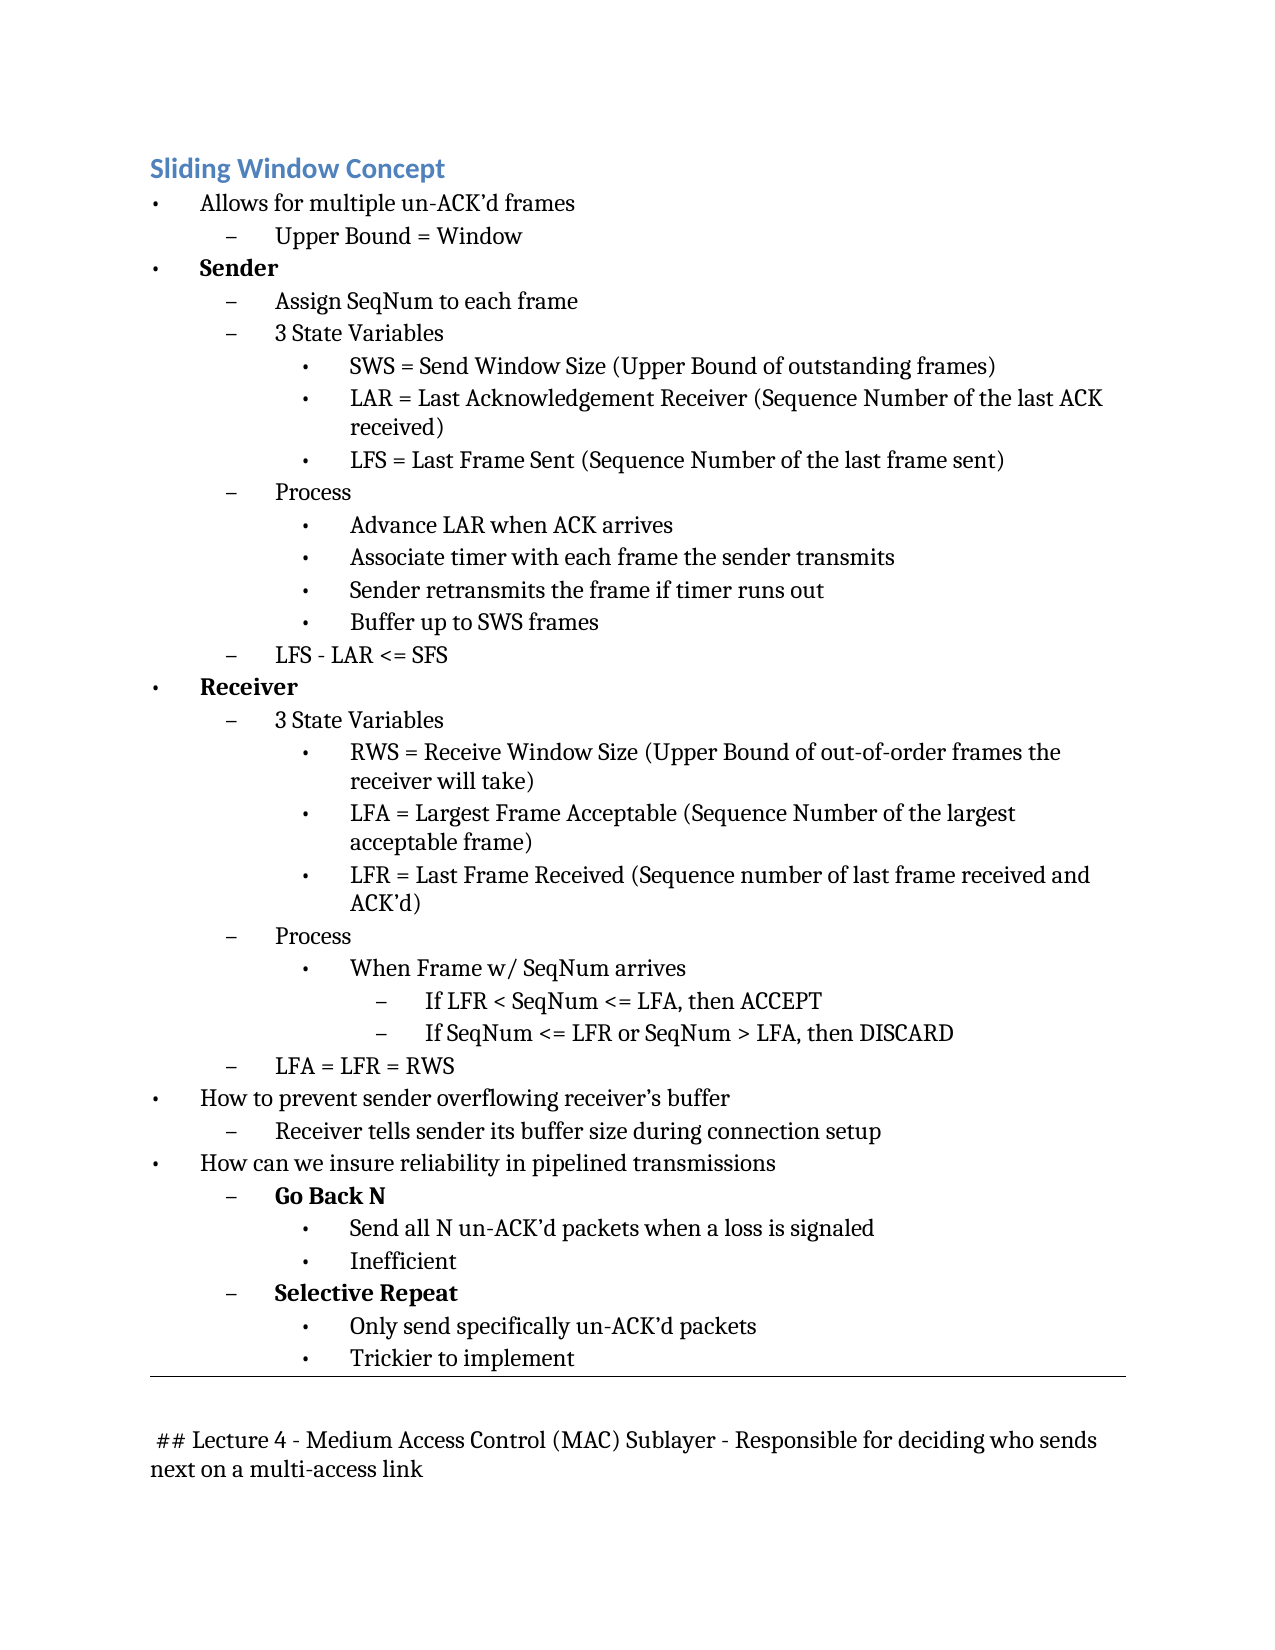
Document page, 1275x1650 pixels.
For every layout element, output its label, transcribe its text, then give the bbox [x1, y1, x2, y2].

text ## Lecture 4 - Medium Access Control (MAC) Sublayer - Responsible for deciding who sends next on a multi-access link [150, 1426, 1125, 1484]
list Go Back N [225, 1182, 1125, 1211]
list LAR = Last Acknowledgement Receiver (Sequence Number of the last ACK received) [300, 384, 1125, 442]
list SWS = Send Window Size (Upper Bound of outstanding frames) [300, 352, 1125, 381]
list Inefficient [300, 1247, 1125, 1276]
list If LFR < SeqNum <= LFA, then ACCEPT [375, 987, 1125, 1016]
list LFA = Largest Frame Acceptable (Sequence Number of the largest acceptable frame) [300, 799, 1125, 857]
list Associate timer with each frame the sender transmits [300, 543, 1125, 572]
list LFS = Last Frame Sent (Sequence Number of the last frame sent) [300, 446, 1125, 474]
list Receiver [150, 673, 1125, 702]
list Trickier to implement [300, 1344, 1125, 1373]
list Receiver tells sender its buffer size during connection setup [225, 1117, 1125, 1146]
list Advance LAR when ACK arrives [300, 511, 1125, 539]
list LFS - LAR <= SFS [225, 641, 1125, 669]
list Sender [150, 254, 1125, 283]
list If SeqNum <= LFR or SeqNum > LFA, then DISCARD [375, 1019, 1125, 1048]
list Allows for multiple un-ACK’d frames [150, 189, 1125, 218]
list Only send specifically un-ACK’d packets [300, 1312, 1125, 1341]
list Buffer up to SWS frames [300, 608, 1125, 637]
list How to prevent sender overflowing receiver’s buffer [150, 1084, 1125, 1113]
list Upper Bound = Window [225, 222, 1125, 251]
list 3 State Variables [225, 319, 1125, 348]
list LFA = LFR = RWS [225, 1052, 1125, 1081]
list Assign SeqNum to each frame [225, 287, 1125, 316]
list Selective Repeat [225, 1279, 1125, 1308]
list Sender retransmits the frame if timer runs out [300, 576, 1125, 604]
list Process [225, 922, 1125, 951]
list Send all N un-ACK’d packets when a loss is signaled [300, 1214, 1125, 1243]
list When Frame w/ SeqNum arrives [300, 954, 1125, 983]
list LFR = Last Frame Received (Sequence number of last frame received and ACK’d) [300, 861, 1125, 918]
subtitle Sliding Window Concept [150, 150, 1125, 186]
list 3 State Variables [225, 706, 1125, 734]
list Process [225, 478, 1125, 507]
list How can we insure reliability in pipelined transmissions [150, 1149, 1125, 1178]
list RWS = Receive Window Size (Upper Bound of out-of-order frames the receiver will take) [300, 738, 1125, 796]
